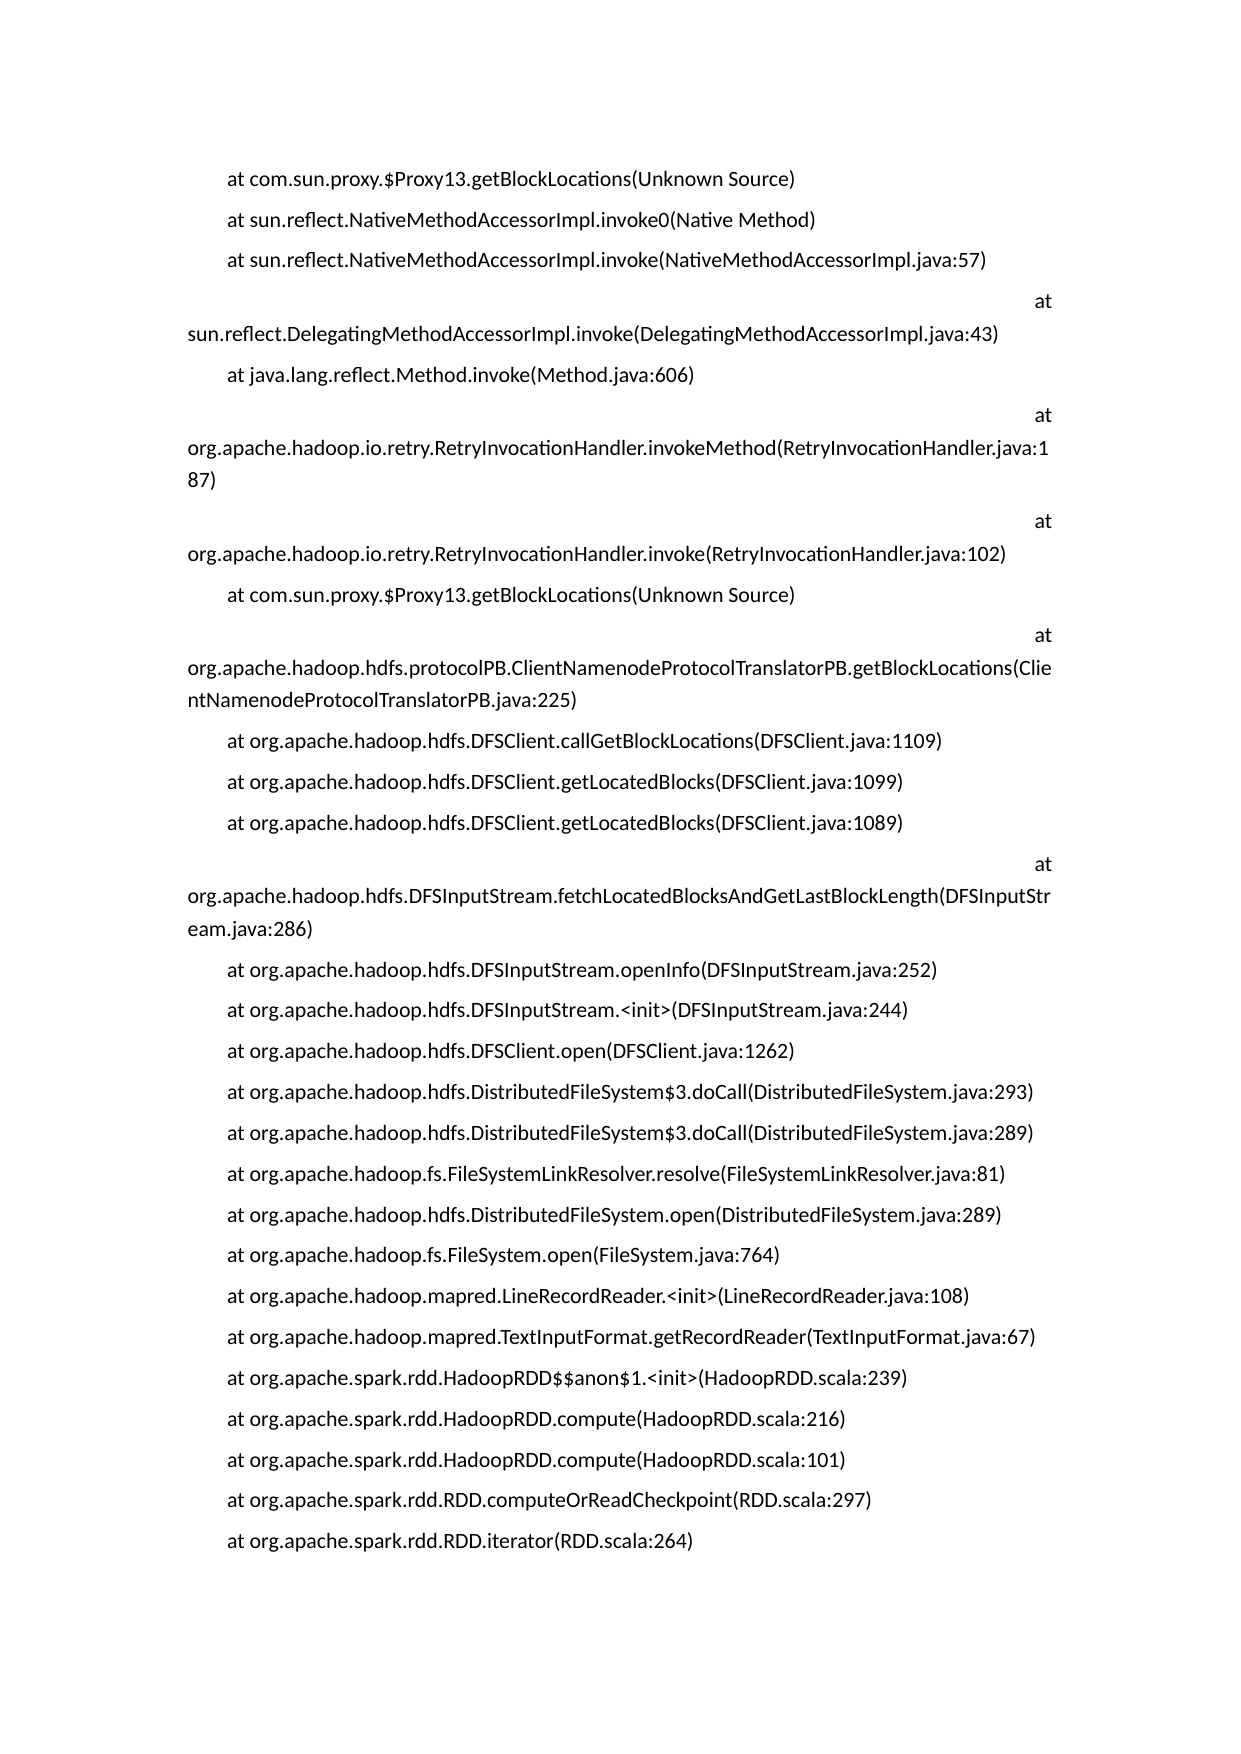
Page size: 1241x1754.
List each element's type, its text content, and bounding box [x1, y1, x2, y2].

text at org.apache.hadoop.hdfs.DistributedFileSystem$3.doCall(DistributedFileSystem.java:289) [187, 1116, 1053, 1149]
text at org.apache.hadoop.mapred.TextInputFormat.getRecordReader(TextInputFormat.java:67) [187, 1320, 1053, 1353]
text at org.apache.hadoop.hdfs.protocolPB.ClientNamenodeProtocolTranslatorPB.getBlockLocations(ClientNamenodeProtocolTranslatorPB.java:225) [187, 619, 1053, 716]
text at sun.reflect.DelegatingMethodAccessorImpl.invoke(DelegatingMethodAccessorImpl.java:43) [187, 284, 1053, 349]
text at org.apache.hadoop.hdfs.DFSInputStream.<init>(DFSInputStream.java:244) [187, 994, 1053, 1026]
text at org.apache.hadoop.hdfs.DFSInputStream.fetchLocatedBlocksAndGetLastBlockLength(DFSInputStream.java:286) [187, 847, 1053, 944]
text at org.apache.spark.rdd.HadoopRDD.compute(HadoopRDD.scala:216) [187, 1402, 1053, 1434]
text at org.apache.hadoop.fs.FileSystem.open(FileSystem.java:764) [187, 1239, 1053, 1271]
text at com.sun.proxy.$Proxy13.getBlockLocations(Unknown Source) [187, 162, 1053, 194]
text at org.apache.hadoop.hdfs.DistributedFileSystem.open(DistributedFileSystem.java:289) [187, 1198, 1053, 1230]
text at org.apache.hadoop.hdfs.DistributedFileSystem$3.doCall(DistributedFileSystem.java:293) [187, 1075, 1053, 1108]
text at org.apache.hadoop.io.retry.RetryInvocationHandler.invoke(RetryInvocationHandler.java:102) [187, 504, 1053, 569]
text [187, 1484, 1053, 1516]
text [187, 1524, 1053, 1557]
text at org.apache.hadoop.io.retry.RetryInvocationHandler.invokeMethod(RetryInvocationHandler.java:187) [187, 399, 1053, 496]
text at org.apache.hadoop.mapred.LineRecordReader.<init>(LineRecordReader.java:108) [187, 1279, 1053, 1312]
text at org.apache.hadoop.hdfs.DFSClient.getLocatedBlocks(DFSClient.java:1099) [187, 765, 1053, 798]
text at sun.reflect.NativeMethodAccessorImpl.invoke0(Native Method) [187, 203, 1053, 235]
text at org.apache.hadoop.hdfs.DFSClient.callGetBlockLocations(DFSClient.java:1109) [187, 724, 1053, 757]
text at org.apache.hadoop.fs.FileSystemLinkResolver.resolve(FileSystemLinkResolver.java:81) [187, 1157, 1053, 1189]
text at org.apache.hadoop.hdfs.DFSInputStream.openInfo(DFSInputStream.java:252) [187, 953, 1053, 985]
text at org.apache.hadoop.hdfs.DFSClient.open(DFSClient.java:1262) [187, 1034, 1053, 1067]
text at org.apache.spark.rdd.HadoopRDD.compute(HadoopRDD.scala:101) [187, 1443, 1053, 1475]
text at sun.reflect.NativeMethodAccessorImpl.invoke(NativeMethodAccessorImpl.java:57) [187, 244, 1053, 276]
text at java.lang.reflect.Method.invoke(Method.java:606) [187, 358, 1053, 390]
text at org.apache.hadoop.hdfs.DFSClient.getLocatedBlocks(DFSClient.java:1089) [187, 806, 1053, 839]
text at org.apache.spark.rdd.HadoopRDD$$anon$1.<init>(HadoopRDD.scala:239) [187, 1361, 1053, 1394]
text at com.sun.proxy.$Proxy13.getBlockLocations(Unknown Source) [187, 578, 1053, 610]
